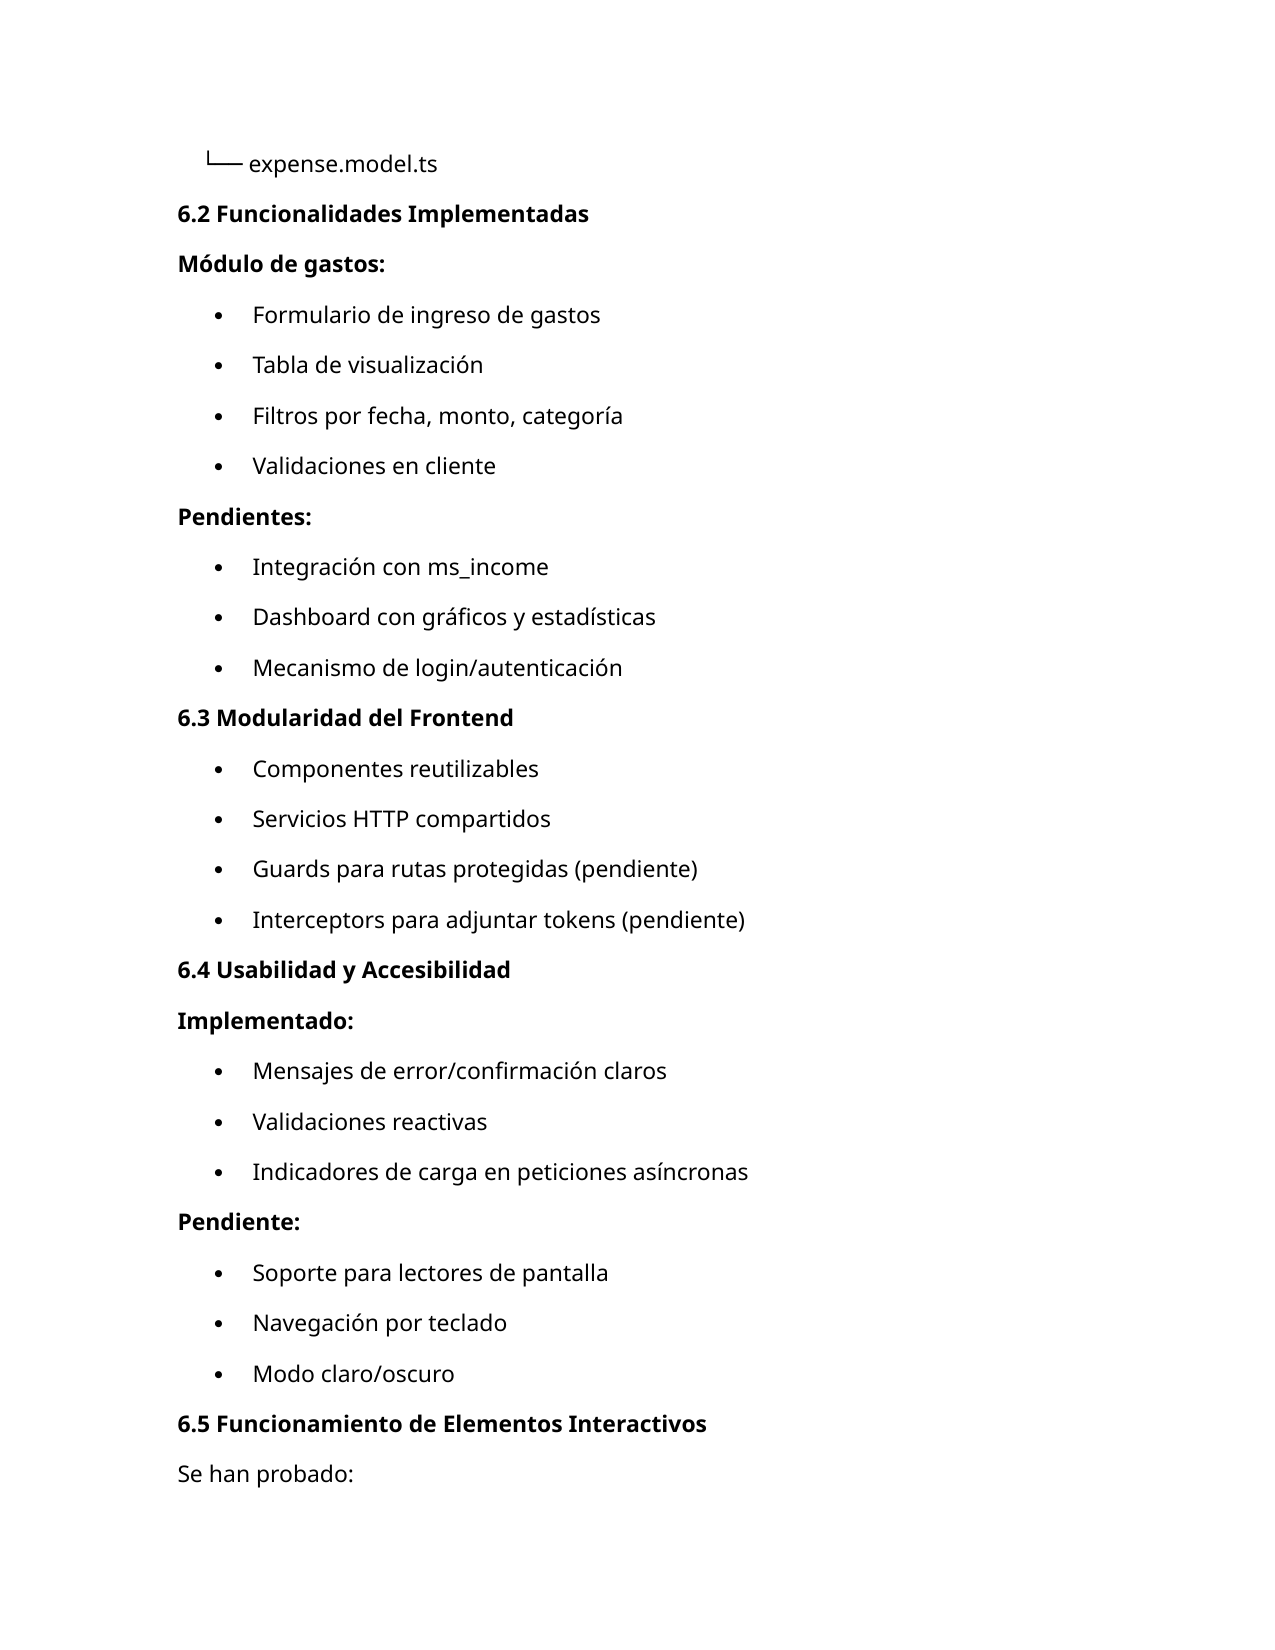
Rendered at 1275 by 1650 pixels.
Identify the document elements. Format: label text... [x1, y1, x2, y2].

list Validaciones reactivas [215, 1106, 1098, 1137]
text Módulo de gastos: [177, 248, 1098, 280]
list Tabla de visualización [215, 349, 1098, 381]
text Implementado: [177, 1005, 1098, 1036]
list Modo claro/oscuro [215, 1358, 1098, 1389]
text 6.4 Usabilidad y Accesibilidad [177, 954, 1098, 986]
list Soporte para lectores de pantalla [215, 1257, 1098, 1288]
list Filtros por fecha, monto, categoría [215, 400, 1098, 431]
list Mensajes de error/confirmación claros [215, 1055, 1098, 1086]
text Pendientes: [177, 501, 1098, 532]
text Pendiente: [177, 1206, 1098, 1238]
text 6.3 Modularidad del Frontend [177, 702, 1098, 733]
list Formulario de ingreso de gastos [215, 299, 1098, 330]
list Integración con ms_income [215, 551, 1098, 582]
list Servicios HTTP compartidos [215, 803, 1098, 834]
text └── expense.model.ts [177, 148, 1098, 179]
list Guards para rutas protegidas (pendiente) [215, 853, 1098, 885]
text Se han probado: [177, 1458, 1098, 1490]
list Dashboard con gráficos y estadísticas [215, 601, 1098, 633]
list Validaciones en cliente [215, 450, 1098, 481]
list Navegación por teclado [215, 1307, 1098, 1338]
list Indicadores de carga en peticiones asíncronas [215, 1156, 1098, 1187]
list Mecanismo de login/autenticación [215, 652, 1098, 683]
list Interceptors para adjuntar tokens (pendiente) [215, 904, 1098, 935]
text 6.2 Funcionalidades Implementadas [177, 198, 1098, 229]
text 6.5 Funcionamiento de Elementos Interactivos [177, 1408, 1098, 1439]
list Componentes reutilizables [215, 753, 1098, 784]
